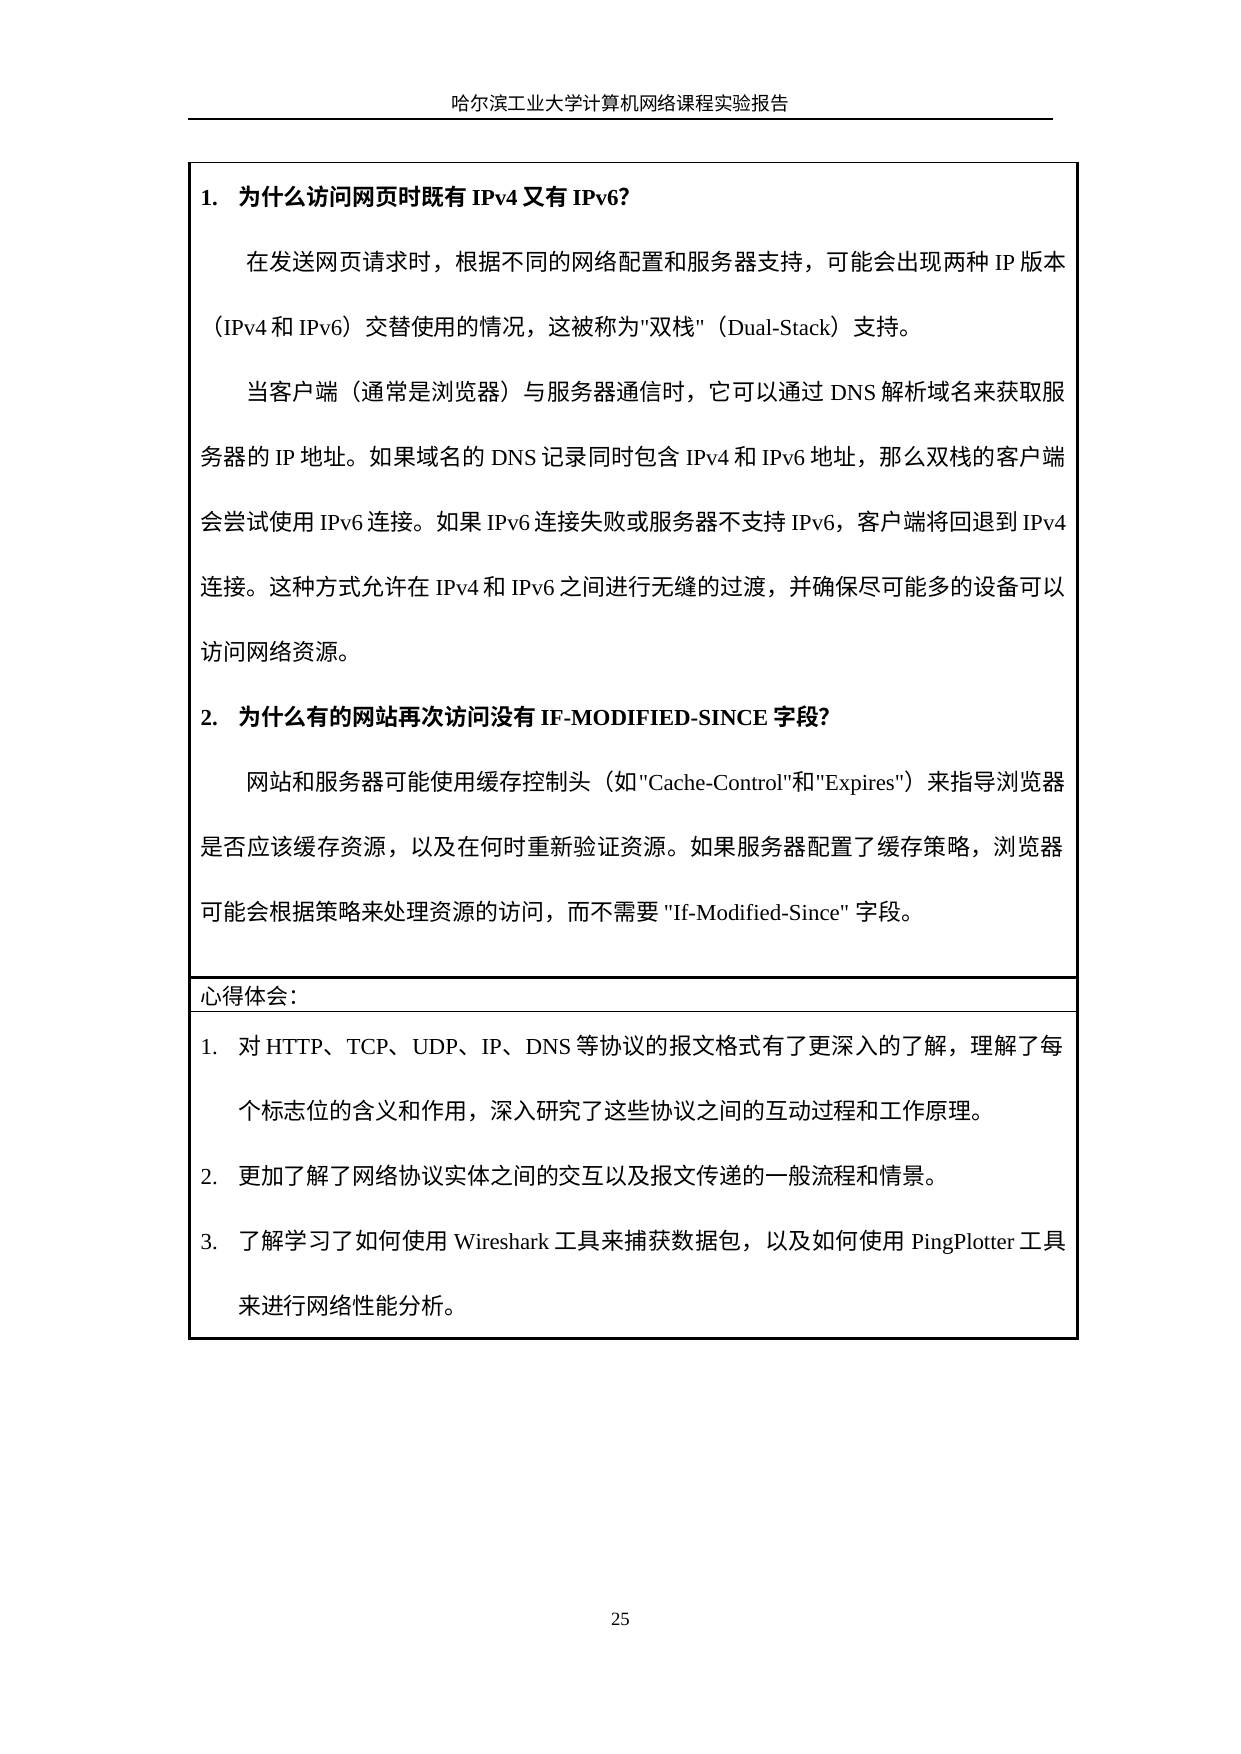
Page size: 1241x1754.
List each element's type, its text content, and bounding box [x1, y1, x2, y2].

table_cell 为什么访问网页时既有IPv4又有IPv6？ 在发送网页请求时，根据不同的网络配置和服务器支持，可能会出现两种IP版本（IPv4和IPv6）交替使用的情况，这被称为"双栈"（Dual-Stack）支持。 当客户端（通常是浏览器）与服务器通信时，它可以通过DNS解析域名来获取服务器的IP地址。如果域名的DNS记录同时包含IPv4和IPv6地址，那么双栈的客户端会尝试使用IPv6连接。如果IPv6连接失败或服务器不支持IPv6，客户端将回退到IPv4连接。这种方式允许在IPv4和IPv6之间进行无缝的过渡，并确保尽可能多的设备可以访问网络资源。 为什么有的网站再次访问没有IF-MODIFIED-SINCE字段？ 网站和服务器可能使用缓存控制头（如"Cache-Control"和"Expires"）来指导浏览器是否应该缓存资源，以及在何时重新验证资源。如果服务器配置了缓存策略，浏览器可能会根据策略来处理资源的访问，而不需要 "If-Modified-Since" 字段。 [191, 163, 1076, 976]
table_cell 心得体会： [191, 979, 1076, 1011]
table_cell 对HTTP、TCP、UDP、IP、DNS等协议的报文格式有了更深入的了解，理解了每个标志位的含义和作用，深入研究了这些协议之间的互动过程和工作原理。 更加了解了网络协议实体之间的交互以及报文传递的一般流程和情景。 了解学习了如何使用Wireshark工具来捕获数据包，以及如何使用PingPlotter工具来进行网络性能分析。 [191, 1012, 1076, 1337]
